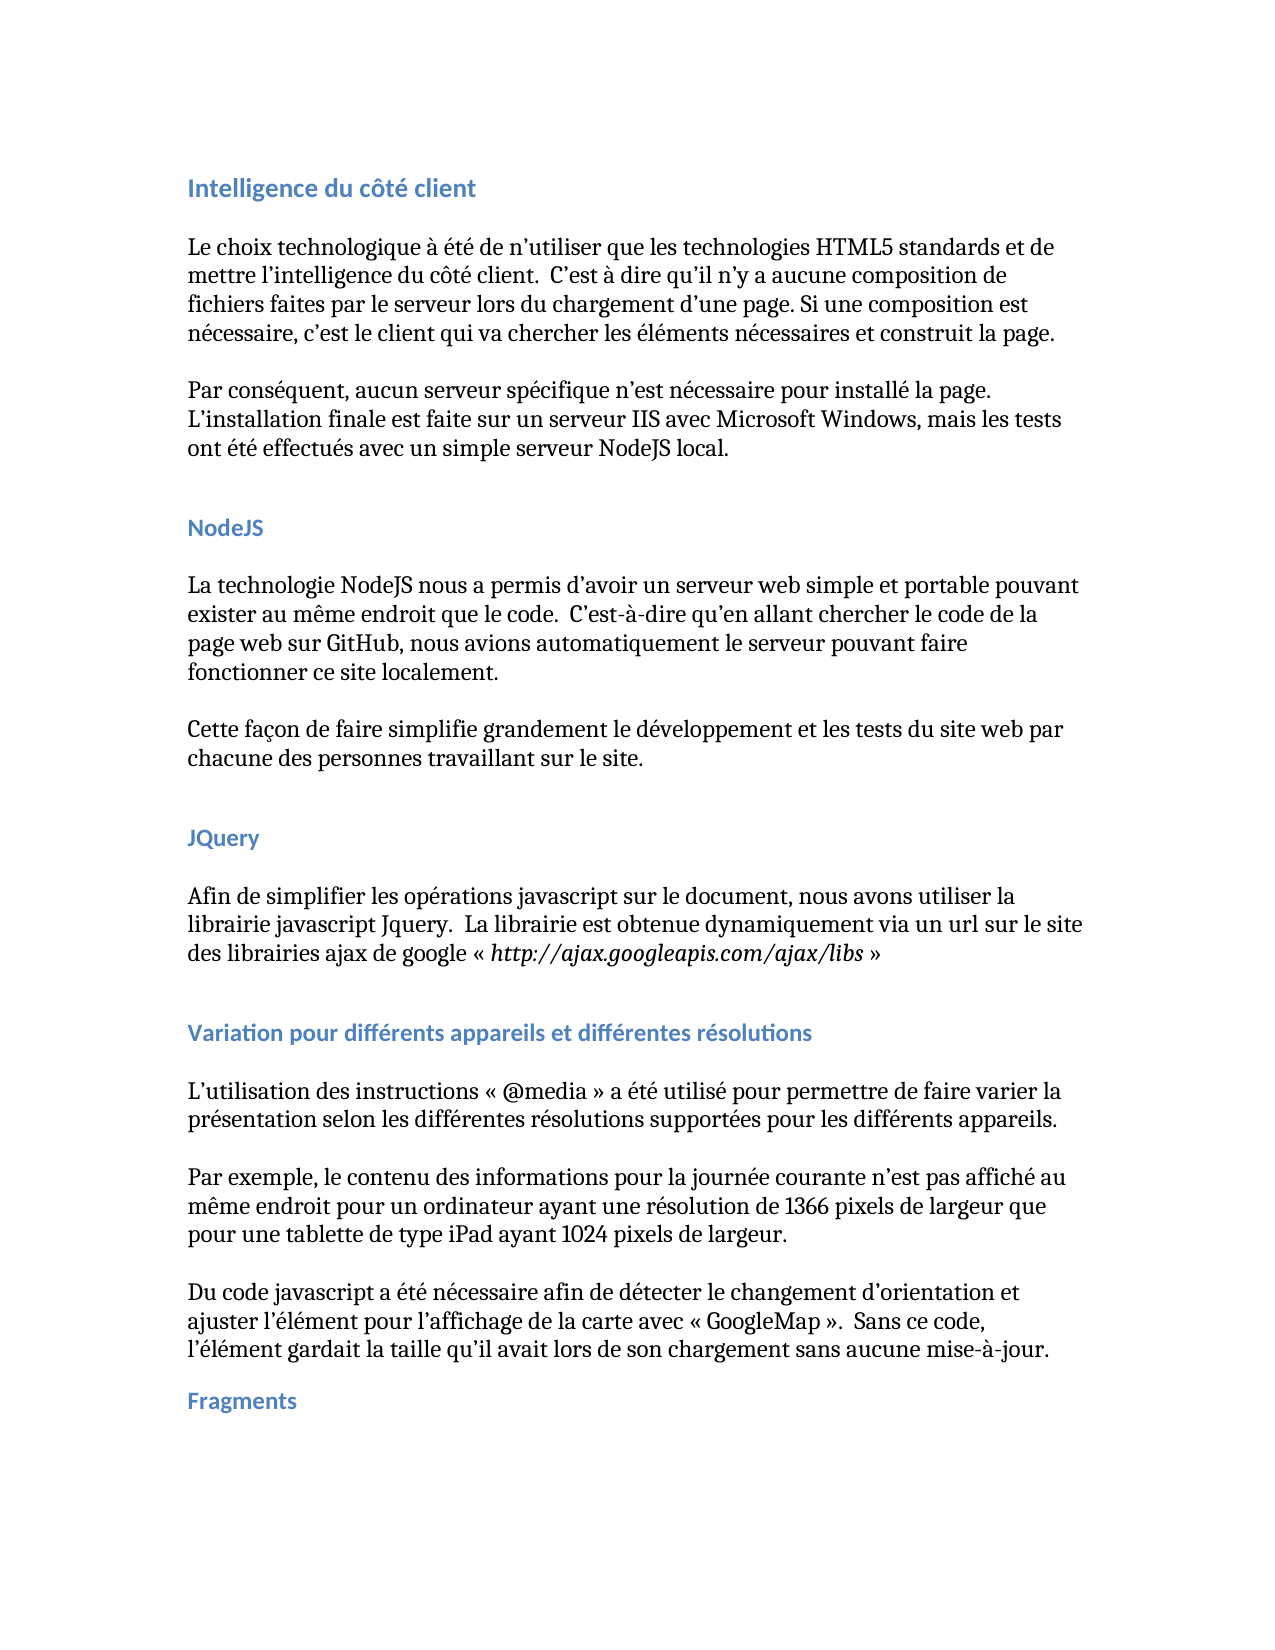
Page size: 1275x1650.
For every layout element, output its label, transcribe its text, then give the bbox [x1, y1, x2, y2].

text L’utilisation des instructions « @media » a été utilisé pour permettre de faire varier la présentation selon les différentes résolutions supportées pour les différents appareils. [187, 1077, 1087, 1134]
subtitle JQuery [187, 822, 1087, 853]
text Cette façon de faire simplifie grandement le développement et les tests du site web par chacune des personnes travaillant sur le site. [187, 715, 1087, 773]
subtitle Fragments [187, 1385, 1087, 1416]
text La technologie NodeJS nous a permis d’avoir un serveur web simple et portable pouvant exister au même endroit que le code. C’est-à-dire qu’en allant chercher le code de la page web sur GitHub, nous avions automatiquement le serveur pouvant faire fonctionner ce site localement. [187, 571, 1087, 686]
text Du code javascript a été nécessaire afin de détecter le changement d’orientation et ajuster l’élément pour l’affichage de la carte avec « GoogleMap ». Sans ce code, l’élément gardait la taille qu’il avait lors de son chargement sans aucune mise-à-jour. [187, 1278, 1087, 1364]
subtitle Intelligence du côté client [187, 171, 1087, 204]
subtitle NodeJS [187, 512, 1087, 543]
text Afin de simplifier les opérations javascript sur le document, nous avons utiliser la librairie javascript Jquery. La librairie est obtenue dynamiquement via un url sur le site des librairies ajax de google « http://ajax.googleapis.com/ajax/libs » [187, 882, 1087, 968]
subtitle Variation pour différents appareils et différentes résolutions [187, 1017, 1087, 1048]
text Par exemple, le contenu des informations pour la journée courante n’est pas affiché au même endroit pour un ordinateur ayant une résolution de 1366 pixels de largeur que pour une tablette de type iPad ayant 1024 pixels de largeur. [187, 1163, 1087, 1249]
